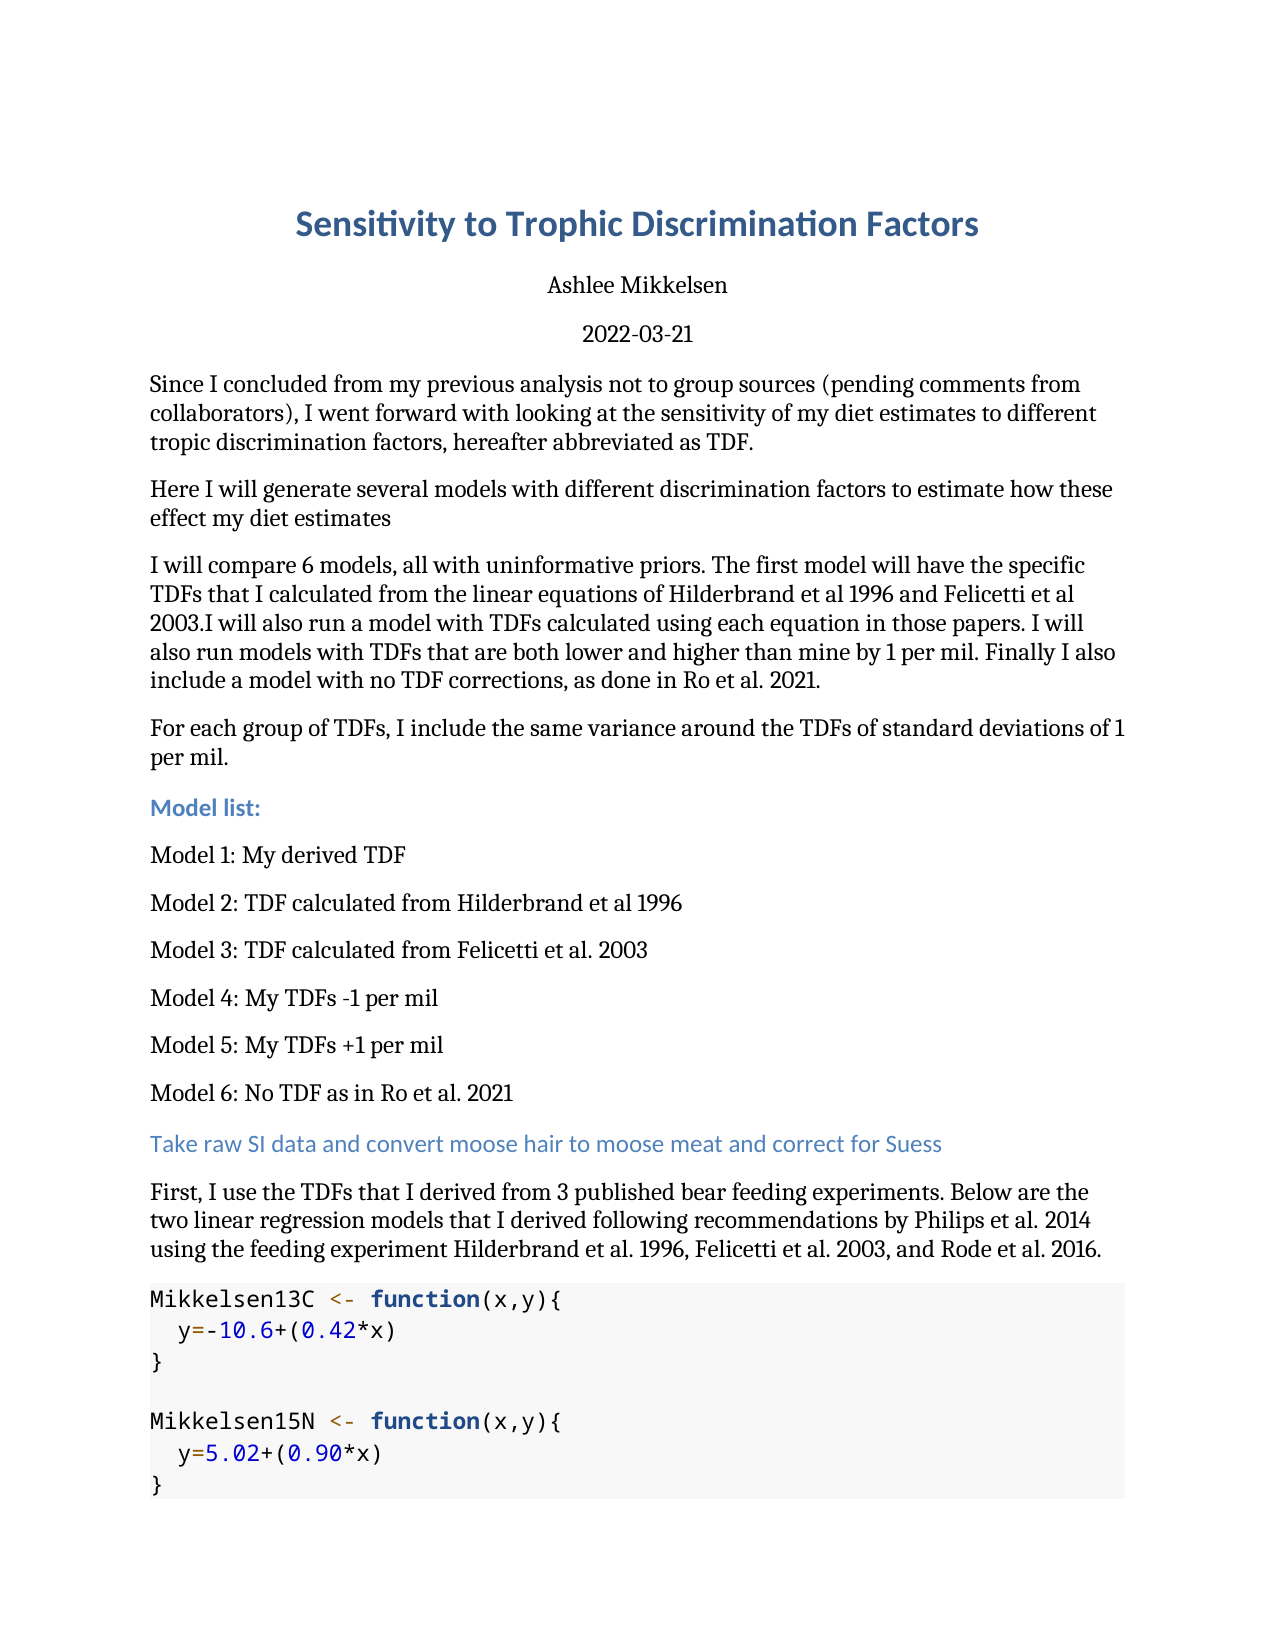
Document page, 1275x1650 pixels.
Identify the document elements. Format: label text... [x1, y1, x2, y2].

text Model 1: My derived TDF [150, 841, 1125, 870]
subtitle Model list: [150, 792, 1125, 823]
text Here I will generate several models with different discrimination factors to estimate how these effect my diet estimates [150, 475, 1125, 532]
text Model 6: No TDF as in Ro et al. 2021 [150, 1079, 1125, 1108]
title Sensitivity to Trophic Discrimination Factors [150, 200, 1125, 246]
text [150, 1283, 1125, 1499]
text 2022-03-21 [150, 320, 1125, 349]
text Model 5: My TDFs +1 per mil [150, 1031, 1125, 1060]
text Model 2: TDF calculated from Hilderbrand et al 1996 [150, 889, 1125, 918]
text For each group of TDFs, I include the same variance around the TDFs of standard deviations of 1 per mil. [150, 714, 1125, 771]
subtitle Take raw SI data and convert moose hair to moose meat and correct for Suess [150, 1128, 1125, 1159]
text Ashlee Mikkelsen [150, 271, 1125, 299]
text Model 3: TDF calculated from Felicetti et al. 2003 [150, 936, 1125, 965]
text Since I concluded from my previous analysis not to group sources (pending comments from collaborators), I went forward with looking at the sensitivity of my diet estimates to different tropic discrimination factors, hereafter abbreviated as TDF. [150, 370, 1125, 456]
text First, I use the TDFs that I derived from 3 published bear feeding experiments. Below are the two linear regression models that I derived following recommendations by Philips et al. 2014 using the feeding experiment Hilderbrand et al. 1996, Felicetti et al. 2003, and Rode et al. 2016. [150, 1178, 1125, 1264]
text I will compare 6 models, all with uninformative priors. The first model will have the specific TDFs that I calculated from the linear equations of Hilderbrand et al 1996 and Felicetti et al 2003.I will also run a model with TDFs calculated using each equation in those papers. I will also run models with TDFs that are both lower and higher than mine by 1 per mil. Finally I also include a model with no TDF corrections, as done in Ro et al. 2021. [150, 551, 1125, 695]
text Model 4: My TDFs -1 per mil [150, 984, 1125, 1013]
